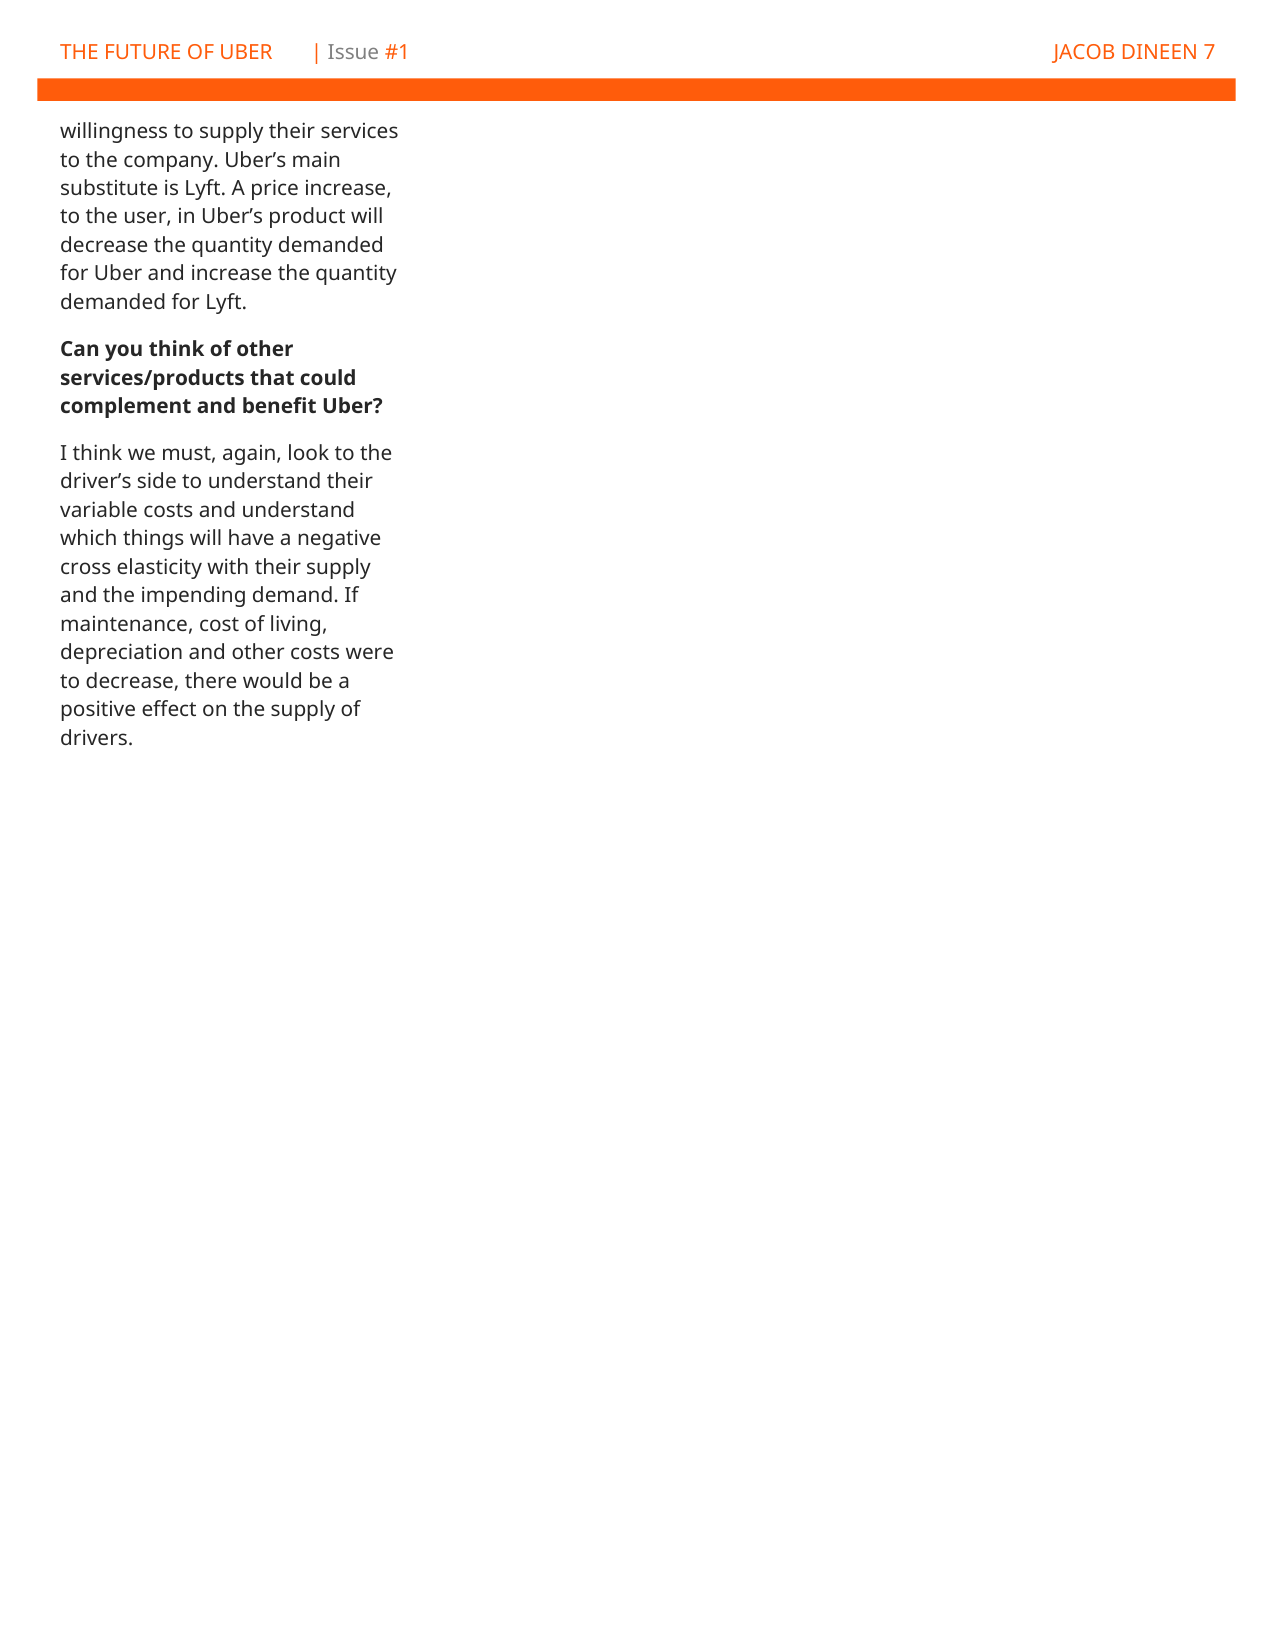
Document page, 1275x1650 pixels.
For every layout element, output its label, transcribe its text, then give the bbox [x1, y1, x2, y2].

text I think we must, again, look to the driver’s side to understand their variable costs and understand which things will have a negative cross elasticity with their supply and the impending demand. If maintenance, cost of living, depreciation and other costs were to decrease, there would be a positive effect on the supply of drivers. [60, 438, 410, 751]
text Can you think of other services/products that could complement and benefit Uber? [60, 334, 410, 419]
